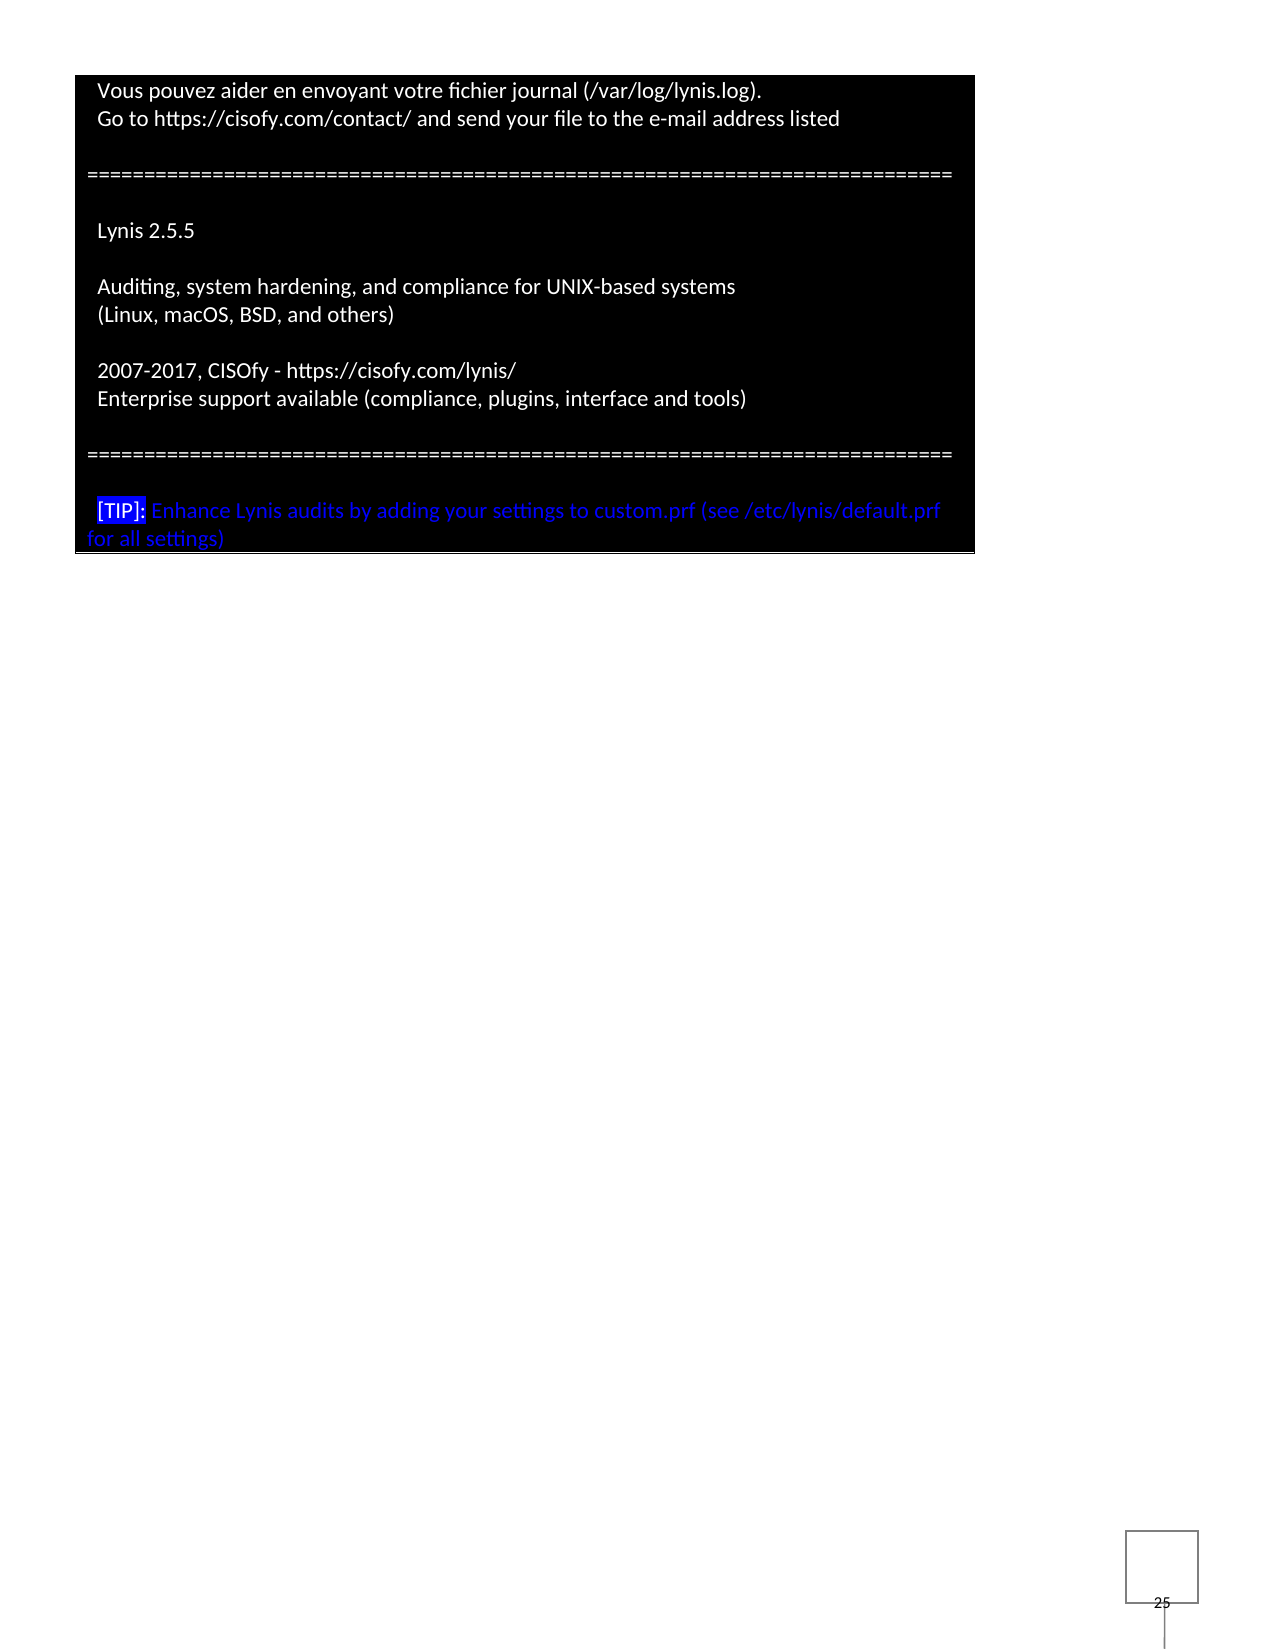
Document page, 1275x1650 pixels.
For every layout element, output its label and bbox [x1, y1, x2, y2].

table_cell [76, 76, 974, 552]
